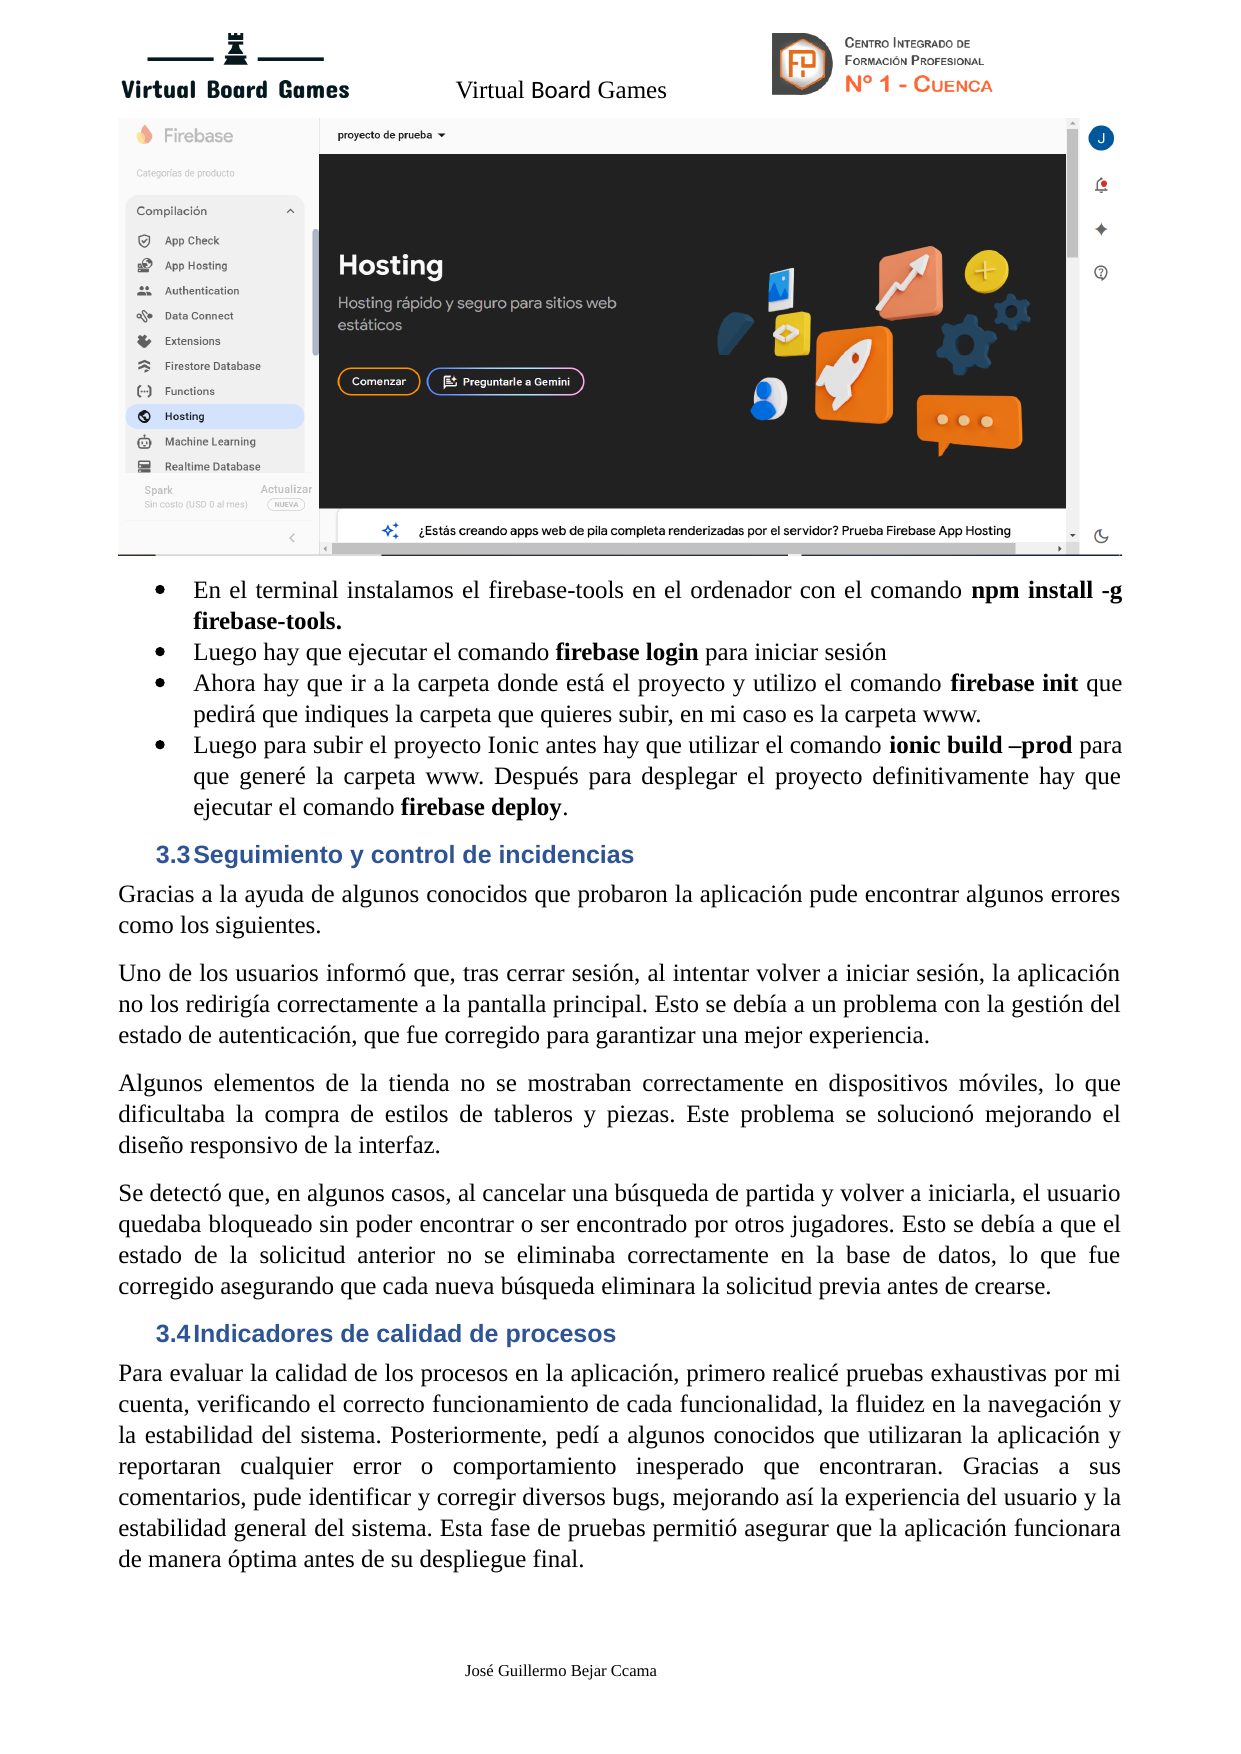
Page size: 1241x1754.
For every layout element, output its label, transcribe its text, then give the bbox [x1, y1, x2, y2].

text Para evaluar la calidad de los procesos en la aplicación, primero realicé pruebas exhaustivas por mi cuenta, verificando el correcto funcionamiento de cada funcionalidad, la fluidez en la navegación y la estabilidad del sistema. Posteriormente, pedí a algunos conocidos que utilizaran la aplicación y reportaran cualquier error o comportamiento inesperado que encontraran. Gracias a sus comentarios, pude identificar y corregir diversos bugs, mejorando así la experiencia del usuario y la estabilidad general del sistema. Esta fase de pruebas permitió asegurar que la aplicación funcionara de manera óptima antes de su despliegue final. [118, 1358, 1122, 1573]
picture [118, 118, 1123, 556]
text Se detectó que, en algunos casos, al cancelar una búsqueda de partida y volver a iniciarla, el usuario quedaba bloqueado sin poder encontrar o ser encontrado por otros jugadores. Esto se debía a que el estado de la solicitud anterior no se eliminaba correctamente en la base de datos, lo que fue corregido asegurando que cada nueva búsqueda eliminara la solicitud previa antes de crearse. [118, 1178, 1122, 1299]
list Ahora hay que ir a la carpeta donde está el proyecto y utilizo el comando firebase init que pedirá que indiques la carpeta que quieres subir, en mi caso es la carpeta www. [156, 668, 1122, 728]
list Luego para subir el proyecto Ionic antes hay que utilizar el comando ionic build –prod para que generé la carpeta www. Después para desplegar el proyecto definitivamente hay que ejecutar el comando firebase deploy. [156, 730, 1122, 821]
picture [770, 29, 1004, 99]
list En el terminal instalamos el firebase-tools en el ordenador con el comando npm install -g firebase-tools. [156, 575, 1122, 635]
list Luego hay que ejecutar el comando firebase login para iniciar sesión [156, 637, 1122, 666]
picture [118, 33, 353, 99]
text Algunos elementos de la tienda no se mostraban correctamente en dispositivos móviles, lo que dificultaba la compra de estilos de tableros y piezas. Este problema se solucionó mejorando el diseño responsivo de la interfaz. [118, 1068, 1122, 1159]
text Gracias a la ayuda de algunos conocidos que probaron la aplicación pude encontrar algunos errores como los siguientes. [118, 879, 1122, 939]
subtitle Seguimiento y control de incidencias [156, 840, 1122, 869]
subtitle Indicadores de calidad de procesos [156, 1318, 1122, 1347]
text Uno de los usuarios informó que, tras cerrar sesión, al intentar volver a iniciar sesión, la aplicación no los redirigía correctamente a la pantalla principal. Esto se debía a un problema con la gestión del estado de autenticación, que fue corregido para garantizar una mejor experiencia. [118, 958, 1122, 1049]
